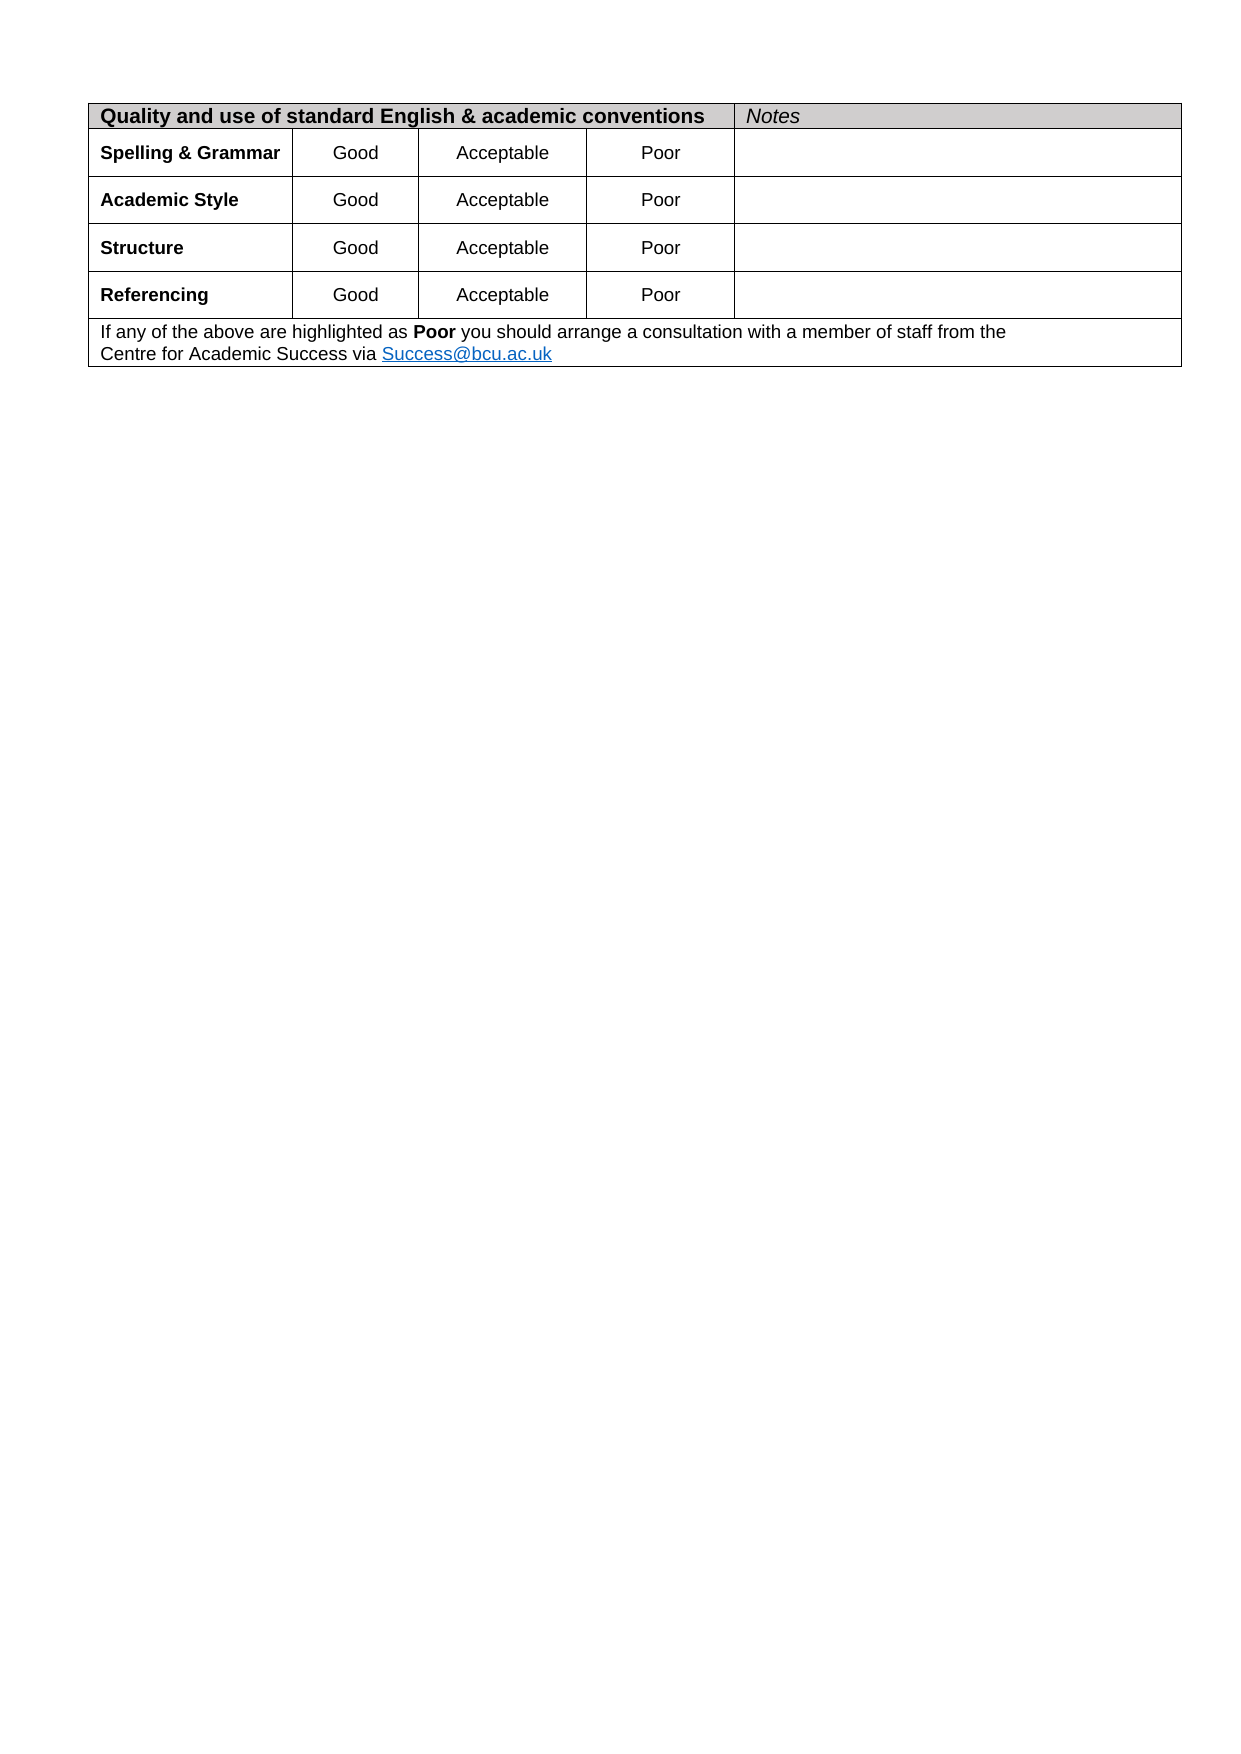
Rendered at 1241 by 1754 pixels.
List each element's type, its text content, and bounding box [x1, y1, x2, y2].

table_cell Acceptable [419, 224, 586, 271]
table_header Quality and use of standard English & academic conventions [89, 104, 734, 128]
table_cell [735, 129, 1181, 176]
table_cell [735, 272, 1181, 318]
table_cell If any of the above are highlighted as Poor you should arrange a consultation with a member of staff from the Centre for Academic Success via Success@bcu.ac.uk [89, 319, 1181, 366]
table_cell Structure [89, 224, 292, 271]
table_header Notes [735, 104, 1181, 128]
table_cell Poor [587, 272, 734, 318]
table_cell Referencing [89, 272, 292, 318]
table_cell Good [293, 224, 418, 271]
table_cell Good [293, 272, 418, 318]
table_cell Academic Style [89, 177, 292, 223]
table_cell Good [293, 129, 418, 176]
table_cell Poor [587, 129, 734, 176]
table_cell Acceptable [419, 177, 586, 223]
table_cell Good [293, 177, 418, 223]
table_cell [735, 224, 1181, 271]
table_cell Spelling & Grammar [89, 129, 292, 176]
table_cell Acceptable [419, 129, 586, 176]
table_cell [735, 177, 1181, 223]
table_cell Poor [587, 224, 734, 271]
table_cell Poor [587, 177, 734, 223]
table_cell Acceptable [419, 272, 586, 318]
